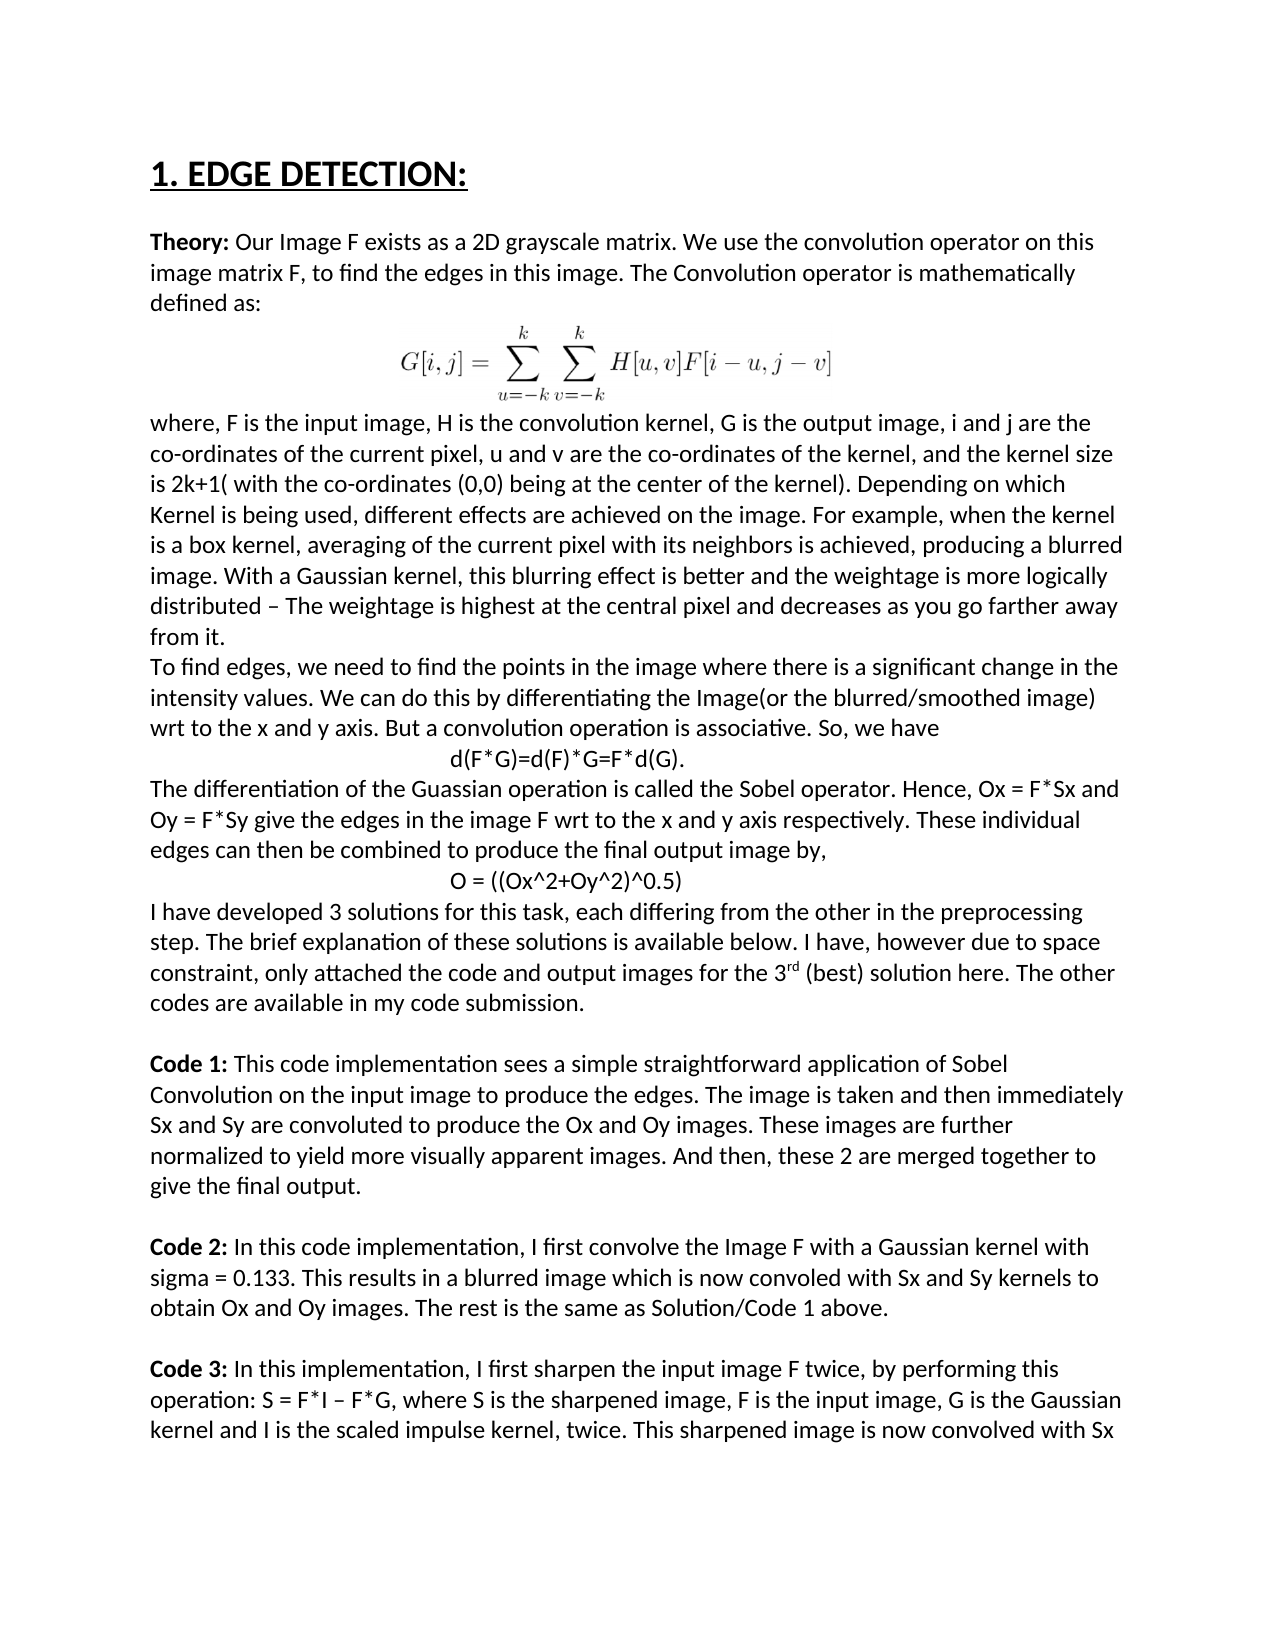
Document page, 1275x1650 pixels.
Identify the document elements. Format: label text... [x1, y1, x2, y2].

picture [386, 317, 842, 408]
text O = ((Ox^2+Oy^2)^0.5) [375, 865, 1125, 896]
text Code 2: In this code implementation, I first convolve the Image F with a Gaussian kernel with sigma = 0.133. This results in a blurred image which is now convoled with Sx and Sy kernels to obtain Ox and Oy images. The rest is the same as Solution/Code 1 above. [150, 1231, 1125, 1323]
text I have developed 3 solutions for this task, each differing from the other in the preprocessing step. The brief explanation of these solutions is available below. I have, however due to space constraint, only attached the code and output images for the 3rd (best) solution here. The other codes are available in my code submission. [150, 896, 1125, 1018]
text 1. EDGE DETECTION: [150, 150, 1125, 196]
text Code 1: This code implementation sees a simple straightforward application of Sobel Convolution on the input image to produce the edges. The image is taken and then immediately Sx and Sy are convoluted to produce the Ox and Oy images. These images are further normalized to yield more visually apparent images. And then, these 2 are merged together to give the final output. [150, 1048, 1125, 1201]
text Theory: Our Image F exists as a 2D grayscale matrix. We use the convolution operator on this image matrix F, to find the edges in this image. The Convolution operator is mathematically defined as: [150, 226, 1125, 318]
text To find edges, we need to find the points in the image where there is a significant change in the intensity values. We can do this by differentiating the Image(or the blurred/smoothed image) wrt to the x and y axis. But a convolution operation is associative. So, we have [150, 652, 1125, 743]
text d(F*G)=d(F)*G=F*d(G). [375, 743, 1125, 774]
text The differentiation of the Guassian operation is called the Sobel operator. Hence, Ox = F*Sx and Oy = F*Sy give the edges in the image F wrt to the x and y axis respectively. These individual edges can then be combined to produce the final output image by, [150, 774, 1125, 865]
text where, F is the input image, H is the convolution kernel, G is the output image, i and j are the co-ordinates of the current pixel, u and v are the co-ordinates of the kernel, and the kernel size is 2k+1( with the co-ordinates (0,0) being at the center of the kernel). Depending on which Kernel is being used, different effects are achieved on the image. For example, when the kernel is a box kernel, averaging of the current pixel with its neighbors is achieved, producing a blurred image. With a Gaussian kernel, this blurring effect is better and the weightage is more logically distributed – The weightage is highest at the central pixel and decreases as you go farther away from it. [150, 407, 1125, 652]
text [150, 1353, 1125, 1445]
